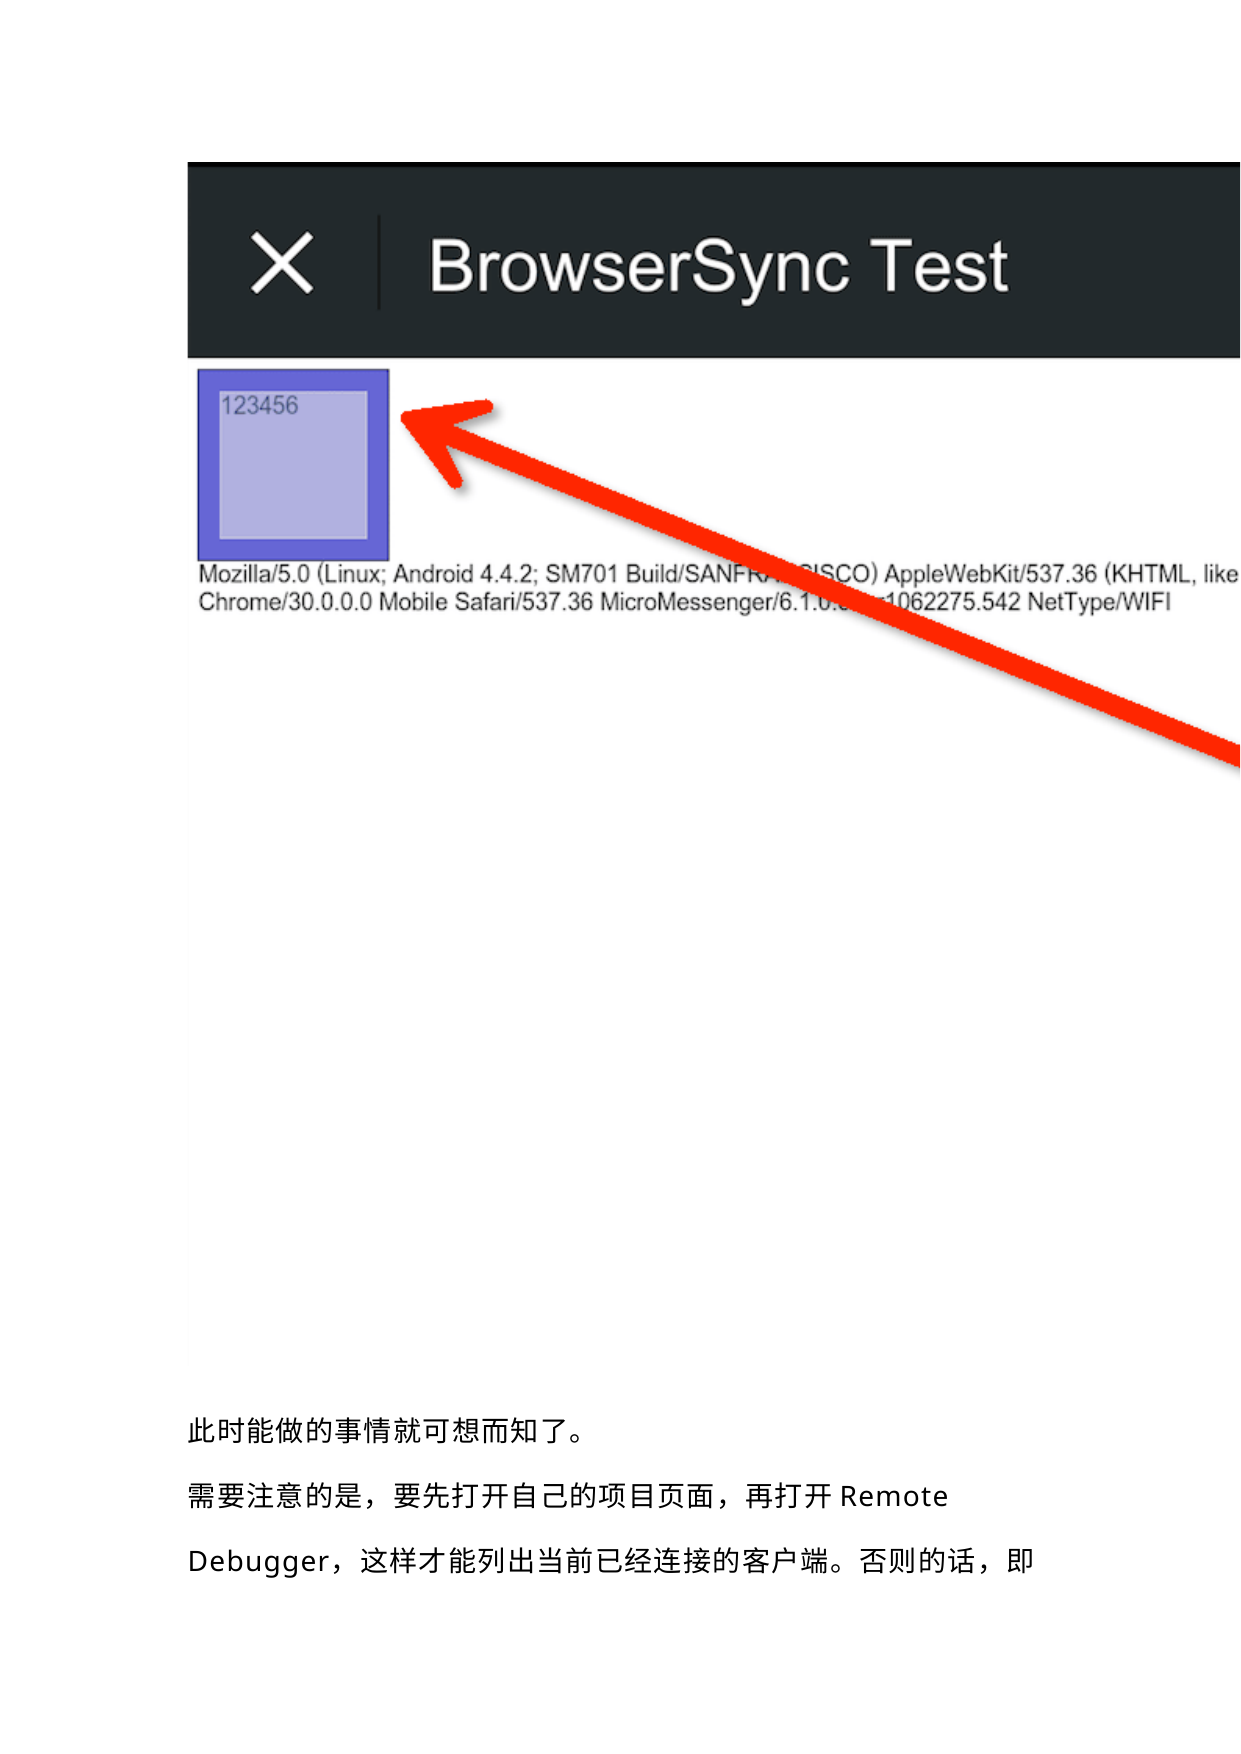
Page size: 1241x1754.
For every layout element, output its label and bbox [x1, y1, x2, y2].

text [187, 1366, 1053, 1592]
picture [187, 162, 1241, 1366]
